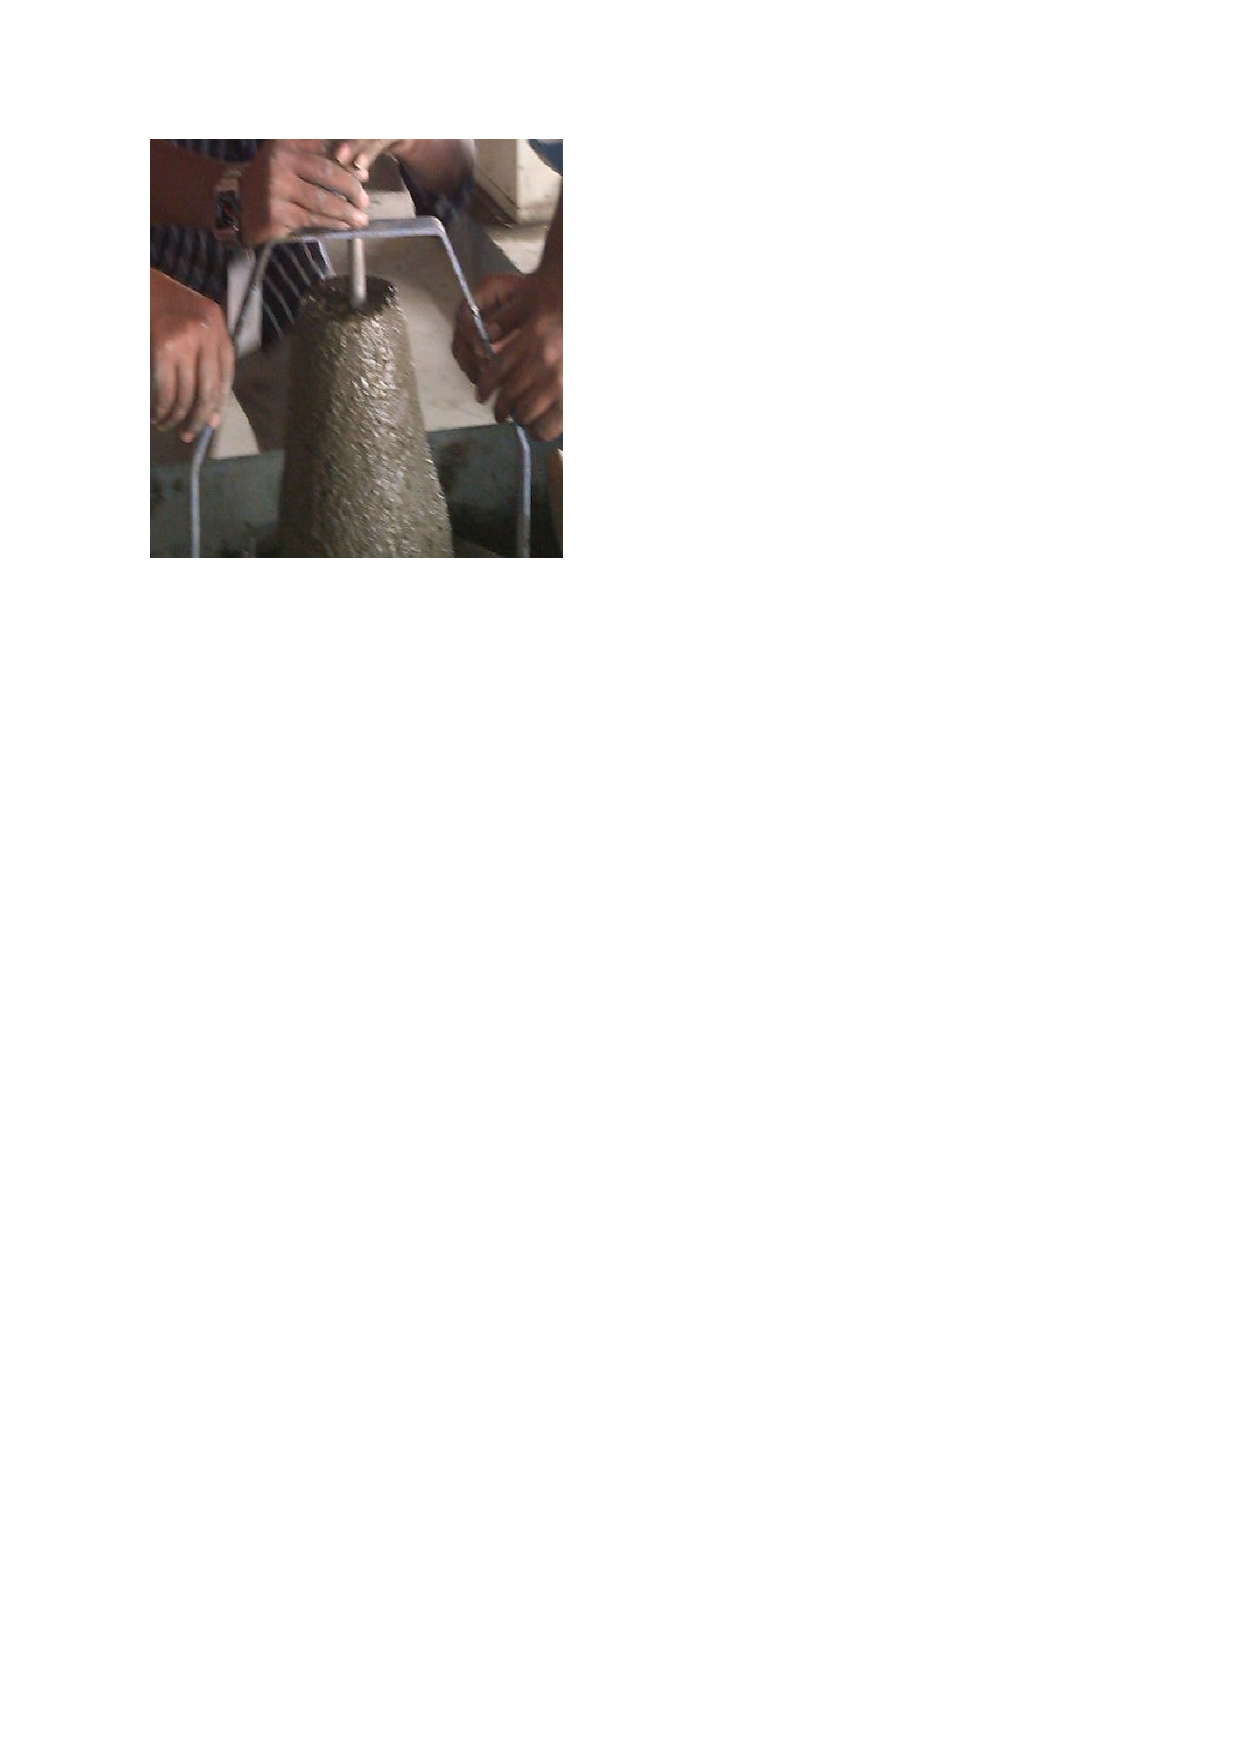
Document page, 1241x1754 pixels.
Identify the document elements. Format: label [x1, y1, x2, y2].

picture [150, 139, 563, 558]
